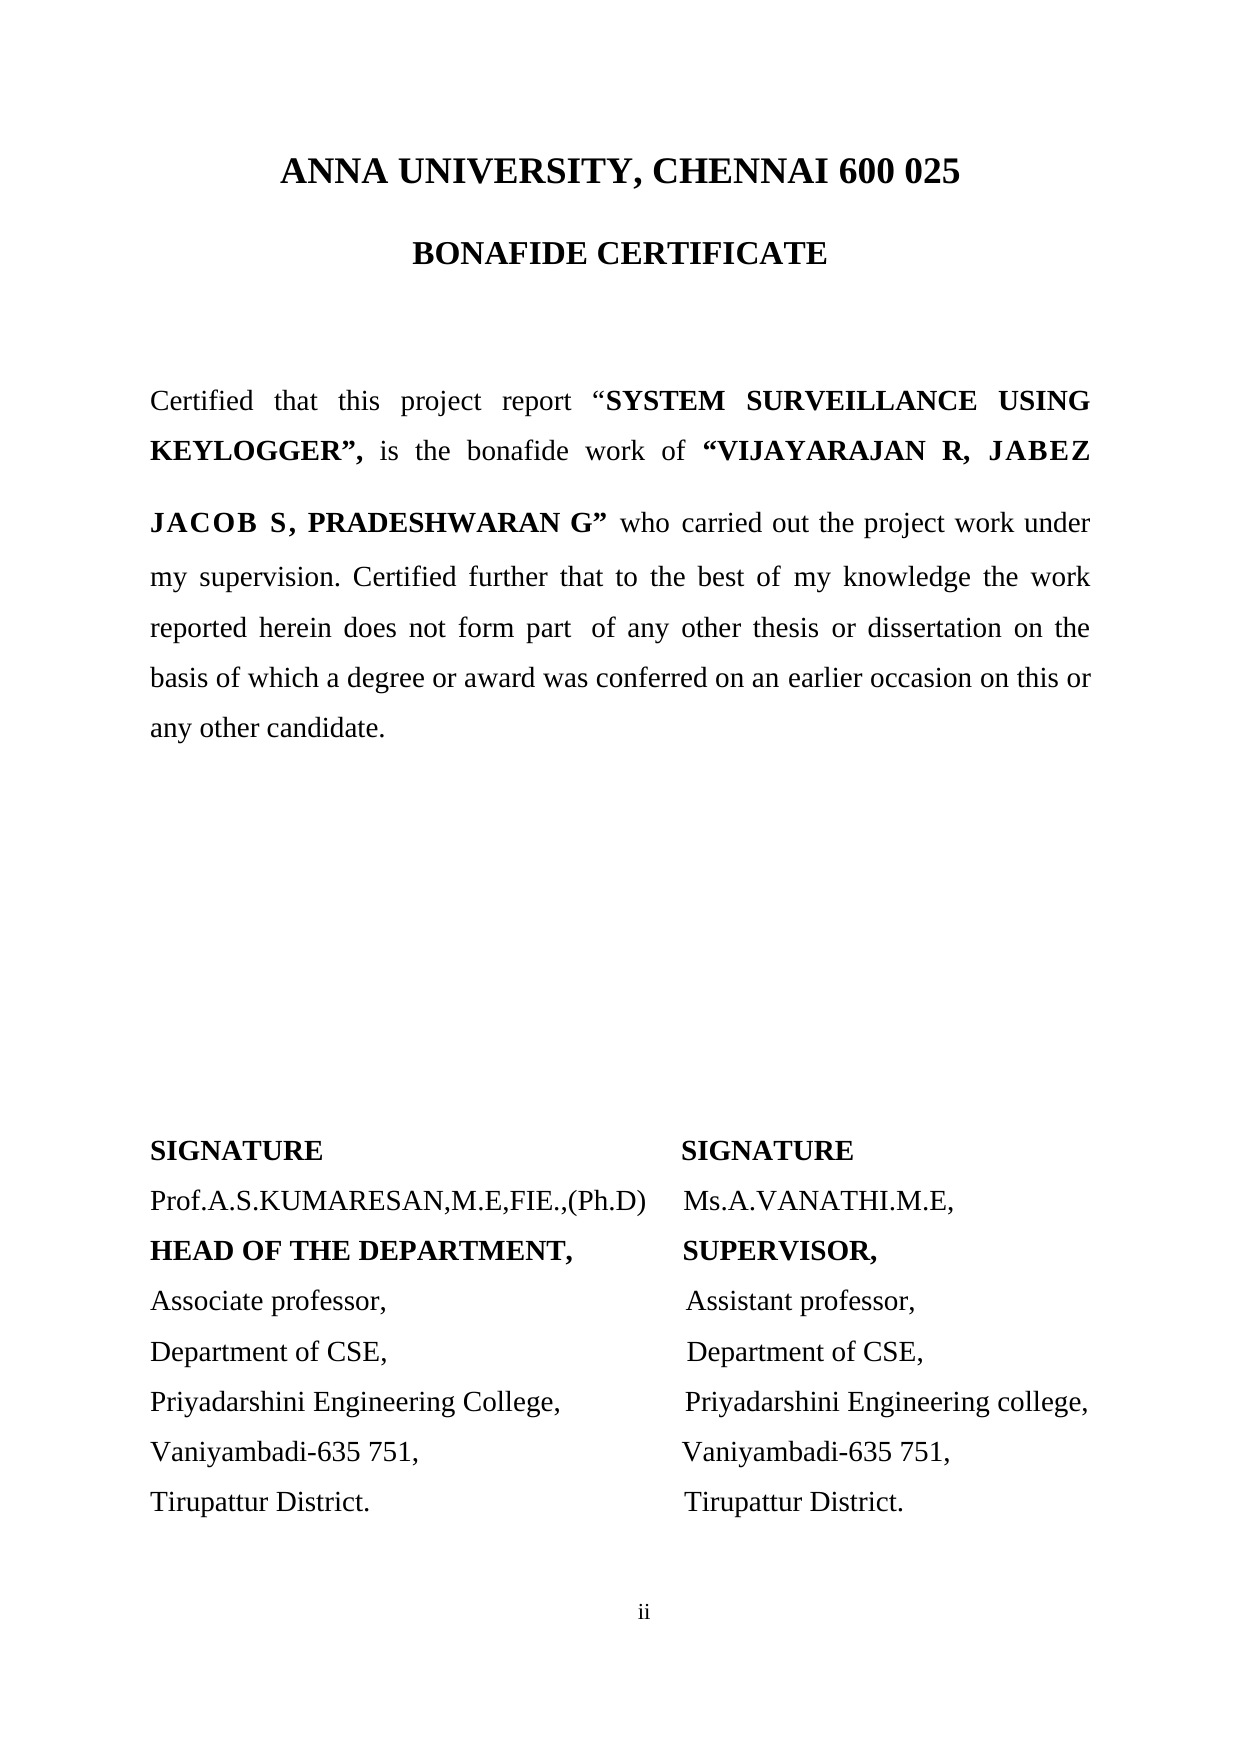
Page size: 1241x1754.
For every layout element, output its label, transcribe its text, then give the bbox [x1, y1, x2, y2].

text Associate professor, Assistant professor, [150, 1283, 1178, 1317]
text Certified that this project report “SYSTEM SURVEILLANCE USING KEYLOGGER”, is the bonafide work of “VIJAYARAJAN R, JABEZ JACOB S, PRADESHWARAN G” who carried out the project work under my supervision. Certified further that to the best of my knowledge the work reported herein does not form part of any other thesis or dissertation on the basis of which a degree or award was conferred on an earlier occasion on this or any other candidate. [150, 383, 1091, 744]
text Department of CSE, Department of CSE, [150, 1334, 1178, 1367]
text Priyadarshini Engineering College, Priyadarshini Engineering college, Vaniyambadi-635 751, Vaniyambadi-635 751, [150, 1384, 1090, 1468]
subtitle HEAD OF THE DEPARTMENT, SUPERVISOR, [150, 1233, 1178, 1267]
text Prof.A.S.KUMARESAN,M.E,FIE.,(Ph.D) Ms.A.VANATHI.M.E, [150, 1183, 1178, 1216]
subtitle ANNA UNIVERSITY, CHENNAI 600 025 [271, 148, 969, 191]
subtitle BONAFIDE CERTIFICATE [270, 233, 969, 272]
subtitle SIGNATURE SIGNATURE [150, 1133, 1178, 1166]
text Tirupattur District. Tirupattur District. [150, 1485, 1178, 1518]
